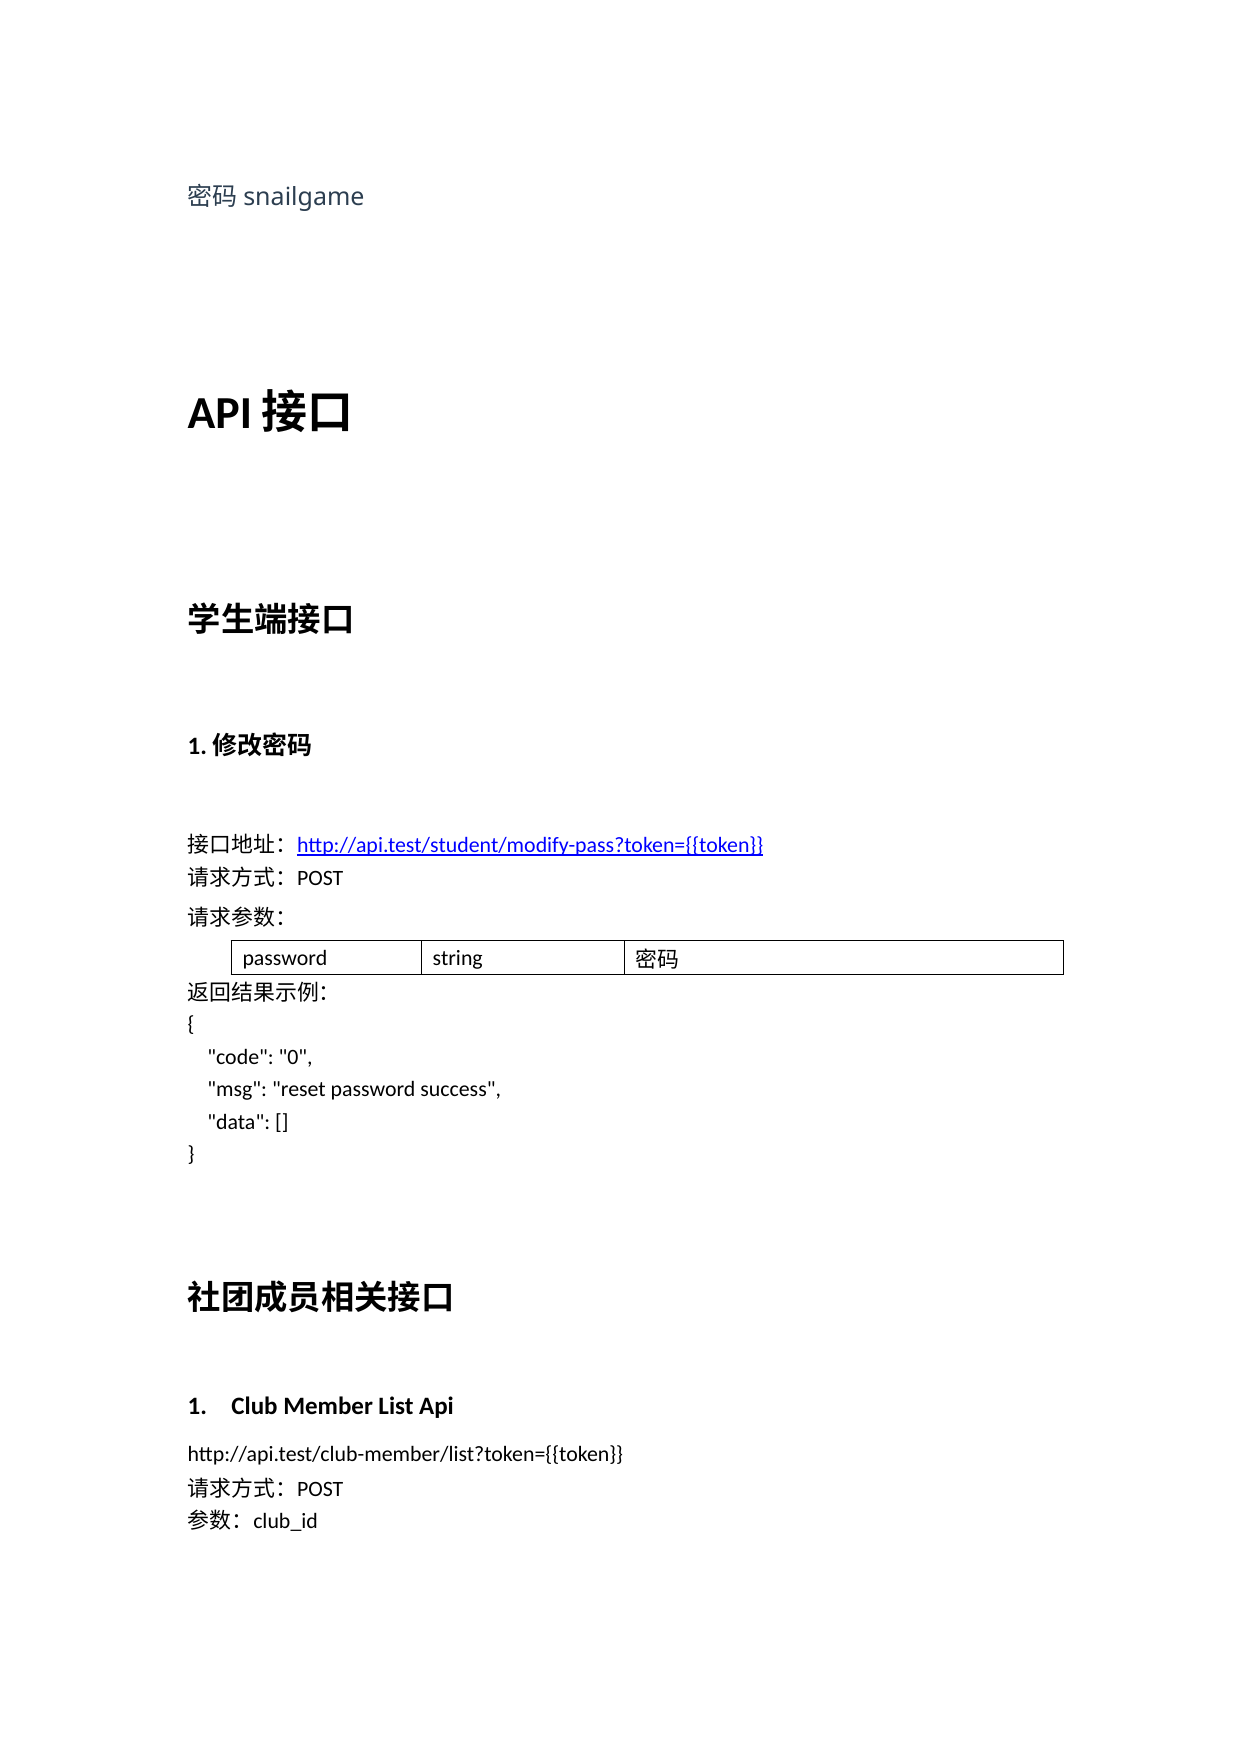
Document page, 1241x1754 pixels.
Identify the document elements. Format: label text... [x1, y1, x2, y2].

text } [187, 1137, 1053, 1170]
text "msg": "reset password success", [187, 1072, 1053, 1105]
text 返回结果示例： [187, 975, 1053, 1007]
subtitle 学生端接口 [187, 584, 1053, 649]
table_header string [422, 941, 624, 974]
text "data": [] [187, 1105, 1053, 1137]
text 密码 snailgame [187, 162, 1053, 227]
text 请求方式：POST [187, 1470, 1053, 1503]
subtitle 修改密码 [187, 711, 1053, 776]
table_header password [232, 941, 421, 974]
text 接口地址：http://api.test/student/modify-pass?token={{token}} [187, 827, 1053, 859]
text 请求方式：POST [187, 859, 1053, 892]
text 参数：club_id [187, 1503, 1053, 1535]
subtitle Club Member List Api [187, 1389, 1053, 1421]
subtitle API接口 [187, 360, 1053, 457]
text http://api.test/club-member/list?token={{token}} [187, 1438, 1053, 1470]
table_header 密码 [625, 941, 1063, 974]
text "code": "0", [187, 1040, 1053, 1072]
text { [187, 1007, 1053, 1040]
subtitle 社团成员相关接口 [187, 1262, 1053, 1327]
text 请求参数： [187, 900, 1053, 932]
